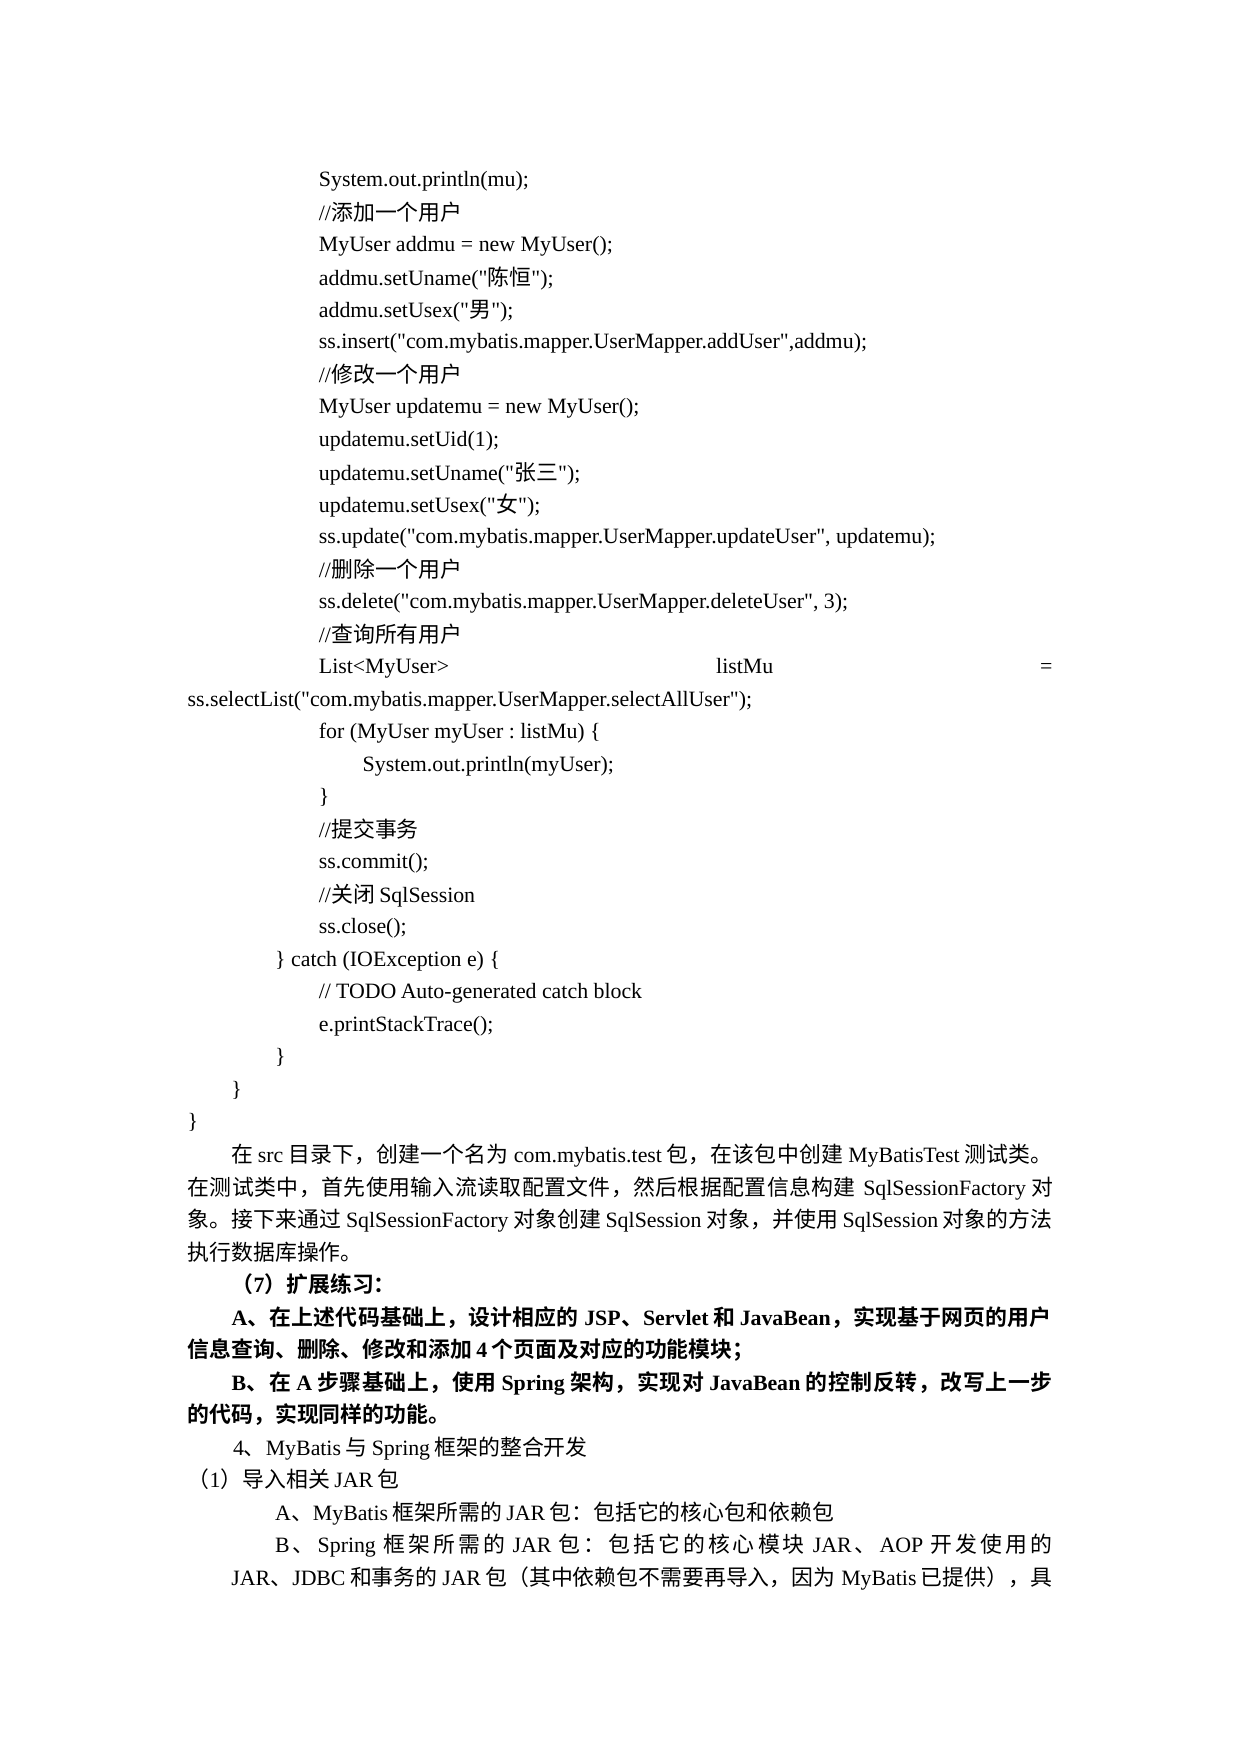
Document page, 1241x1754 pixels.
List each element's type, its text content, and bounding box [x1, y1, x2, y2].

list //修改一个用户 [187, 357, 1053, 389]
list System.out.println(mu); [187, 162, 1053, 194]
list // TODO Auto-generated catch block [187, 974, 1053, 1007]
list （7）扩展练习： [187, 1267, 1053, 1299]
list //提交事务 [187, 812, 1053, 844]
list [231, 1527, 1053, 1592]
list //删除一个用户 [187, 552, 1053, 584]
list ss.close(); [187, 909, 1053, 942]
list List<MyUser> listMu = ss.selectList("com.mybatis.mapper.UserMapper.selectAllUser"); [187, 649, 1053, 714]
list System.out.println(myUser); [187, 747, 1053, 779]
list MyUser updatemu = new MyUser(); [187, 389, 1053, 422]
list //查询所有用户 [187, 617, 1053, 649]
list addmu.setUname("陈恒"); [187, 259, 1053, 292]
list A、在上述代码基础上，设计相应的JSP、Servlet和JavaBean，实现基于网页的用户信息查询、删除、修改和添加4个页面及对应的功能模块； [187, 1299, 1053, 1364]
list } [187, 1072, 1053, 1104]
list updatemu.setUname("张三"); [187, 454, 1053, 487]
list 导入相关JAR包 [187, 1462, 1053, 1494]
list for (MyUser myUser : listMu) { [187, 714, 1053, 747]
list ss.commit(); [187, 844, 1053, 877]
list } [187, 1039, 1053, 1072]
list } [187, 779, 1053, 812]
list B、在A步骤基础上，使用Spring架构，实现对JavaBean的控制反转，改写上一步的代码，实现同样的功能。 [187, 1364, 1053, 1429]
list } catch (IOException e) { [187, 942, 1053, 974]
list ss.update("com.mybatis.mapper.UserMapper.updateUser", updatemu); [187, 519, 1053, 552]
list MyUser addmu = new MyUser(); [187, 227, 1053, 259]
list 在src目录下，创建一个名为com.mybatis.test包，在该包中创建MyBatisTest测试类。在测试类中，首先使用输入流读取配置文件，然后根据配置信息构建SqlSessionFactory对象。接下来通过SqlSessionFactory对象创建SqlSession对象，并使用SqlSession对象的方法执行数据库操作。 [187, 1137, 1053, 1267]
list //关闭SqlSession [187, 877, 1053, 909]
list updatemu.setUid(1); [187, 422, 1053, 454]
list addmu.setUsex("男"); [187, 292, 1053, 324]
list } [187, 1104, 1053, 1137]
list updatemu.setUsex("女"); [187, 487, 1053, 519]
list e.printStackTrace(); [187, 1007, 1053, 1039]
list MyBatis与Spring框架的整合开发 [187, 1429, 1053, 1462]
list ss.delete("com.mybatis.mapper.UserMapper.deleteUser", 3); [187, 584, 1053, 617]
list A、MyBatis框架所需的JAR包：包括它的核心包和依赖包 [231, 1494, 1053, 1527]
list ss.insert("com.mybatis.mapper.UserMapper.addUser",addmu); [187, 324, 1053, 357]
list //添加一个用户 [187, 194, 1053, 227]
